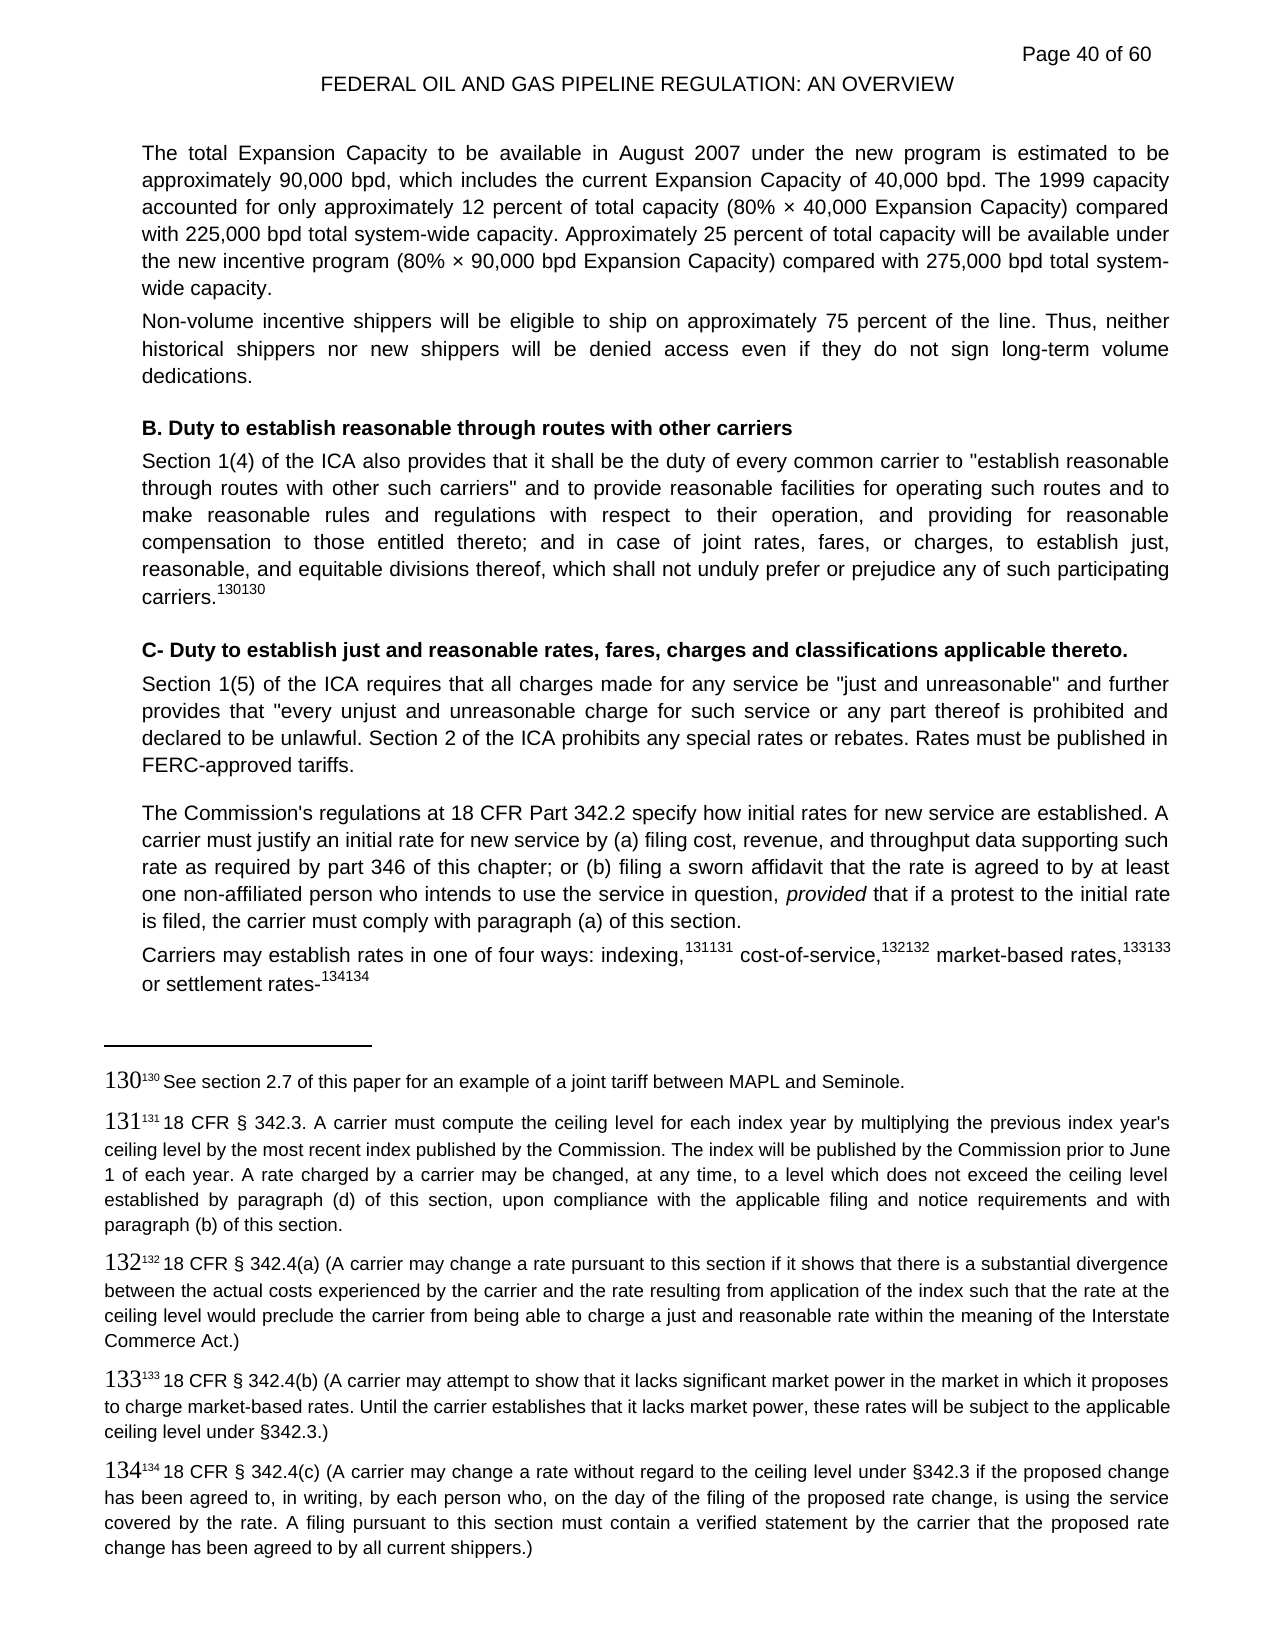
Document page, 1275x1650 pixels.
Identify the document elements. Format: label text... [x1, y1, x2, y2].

text Section 1(5) of the ICA requires that all charges made for any service be "just and unreasonable" and further provides that "every unjust and unreasonable charge for such service or any part thereof is prohibited and declared to be unlawful. Section 2 of the ICA prohibits any special rates or rebates. Rates must be published in FERC-approved tariffs. [142, 668, 1171, 777]
text Carriers may establish rates in one of four ways: indexing,131 cost-of-service,132 market-based rates,133 or settlement rates-134 [142, 939, 1171, 997]
text C- Duty to establish just and reasonable rates, fares, charges and classifications applicable thereto. [142, 635, 1171, 662]
text The total Expansion Capacity to be available in August 2007 under the new program is estimated to be approximately 90,000 bpd, which includes the current Expansion Capacity of 40,000 bpd. The 1999 capacity accounted for only approximately 12 percent of total capacity (80% × 40,000 Expansion Capacity) compared with 225,000 bpd total system-wide capacity. Approximately 25 percent of total capacity will be available under the new incentive program (80% × 90,000 bpd Expansion Capacity) compared with 275,000 bpd total system-wide capacity. [142, 137, 1171, 300]
text Non-volume incentive shippers will be eligible to ship on approximately 75 percent of the line. Thus, neither historical shippers nor new shippers will be denied access even if they do not sign long-term volume dedications. [142, 306, 1171, 387]
text B. Duty to establish reasonable through routes with other carriers [142, 412, 1171, 439]
text Section 1(4) of the ICA also provides that it shall be the duty of every common carrier to "establish reasonable through routes with other such carriers" and to provide reasonable facilities for operating such routes and to make reasonable rules and regulations with respect to their operation, and providing for reasonable compensation to those entitled thereto; and in case of joint rates, fares, or charges, to establish just, reasonable, and equitable divisions thereof, which shall not unduly prefer or prejudice any of such participating carriers.130 [142, 446, 1171, 610]
text The Commission's regulations at 18 CFR Part 342.2 specify how initial rates for new service are established. A carrier must justify an initial rate for new service by (a) filing cost, revenue, and throughput data supporting such rate as required by part 346 of this chapter; or (b) filing a sworn affidavit that the rate is agreed to by at least one non-affiliated person who intends to use the service in question, provided that if a protest to the initial rate is filed, the carrier must comply with paragraph (a) of this section. [142, 797, 1171, 933]
